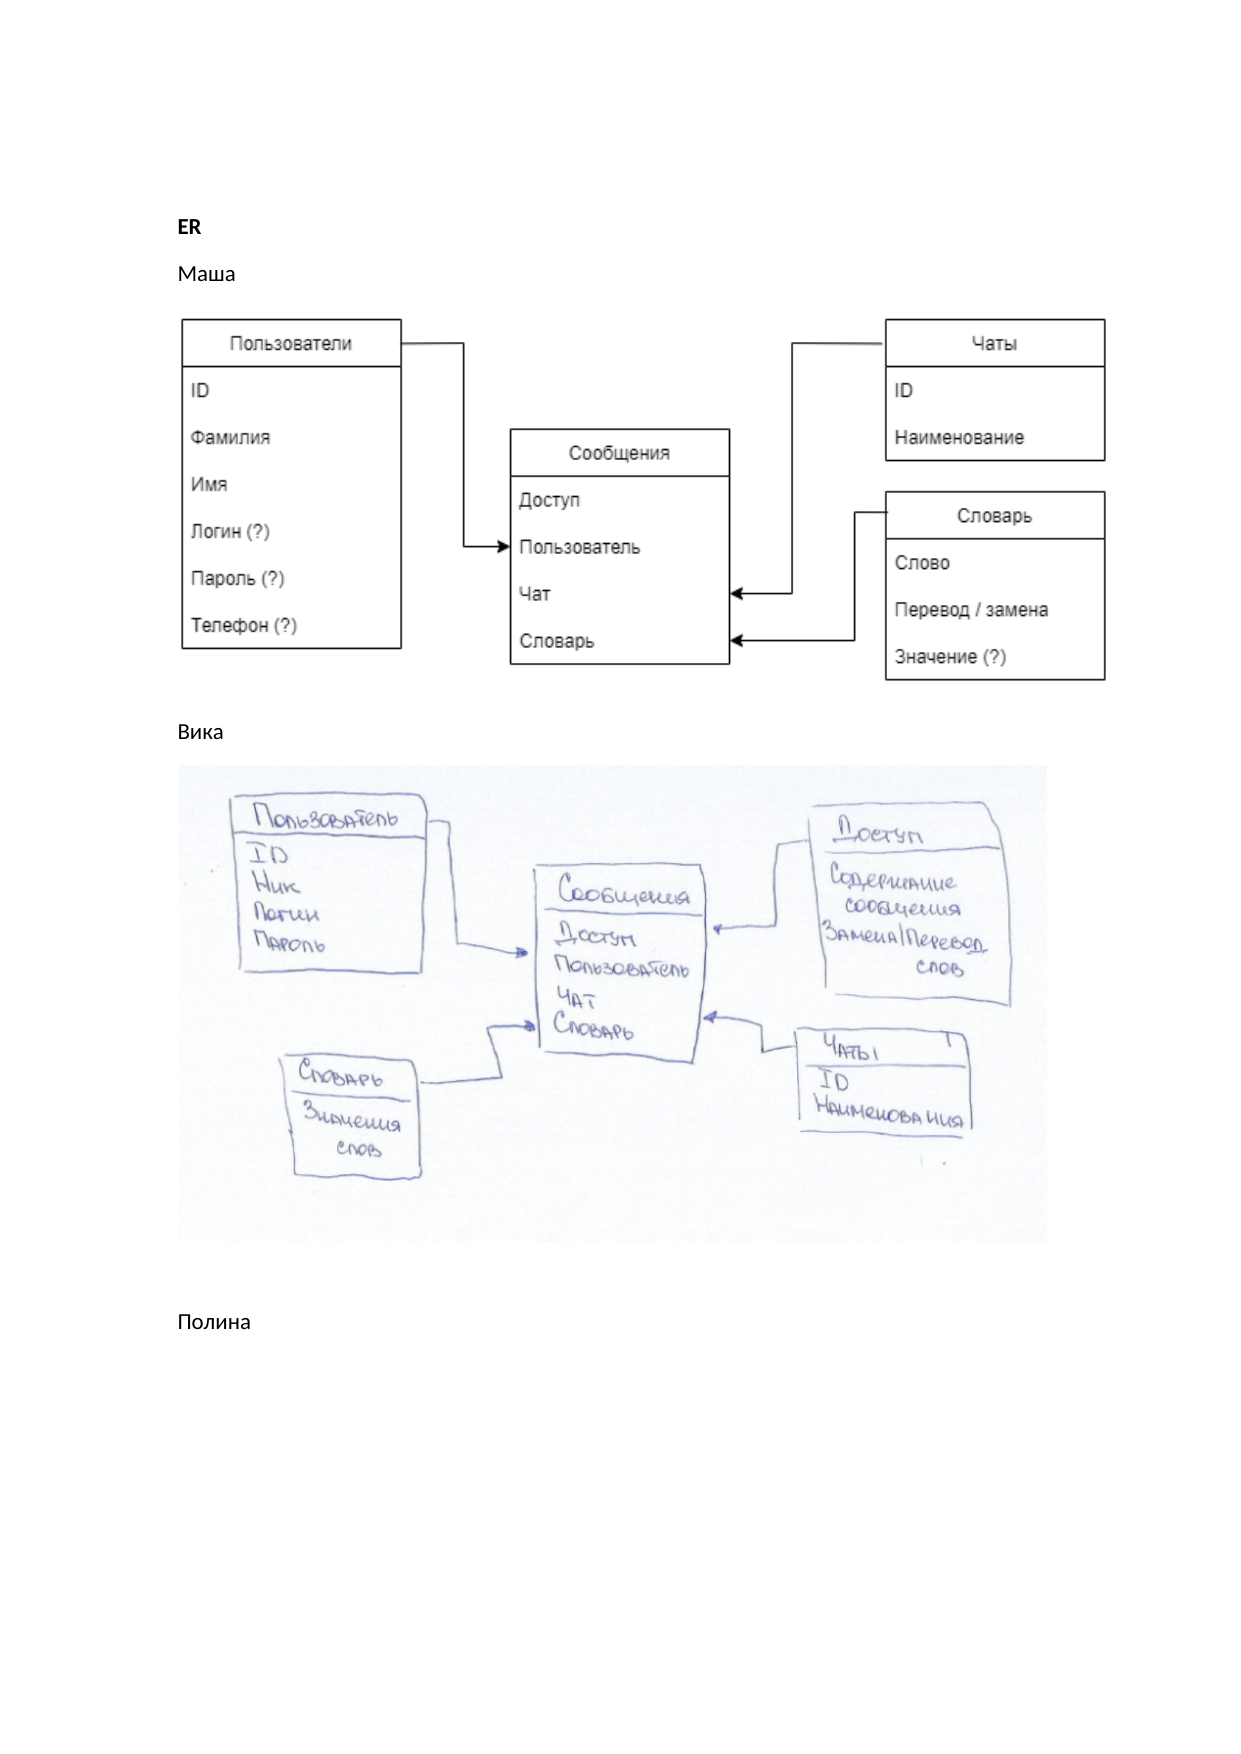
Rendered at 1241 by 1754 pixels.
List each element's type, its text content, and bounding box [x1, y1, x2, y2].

picture [177, 305, 1145, 698]
text Полина [177, 1307, 1152, 1335]
text Вика [177, 717, 1152, 745]
text ER [177, 212, 1152, 240]
picture [180, 765, 1046, 1242]
text Маша [177, 259, 1152, 287]
